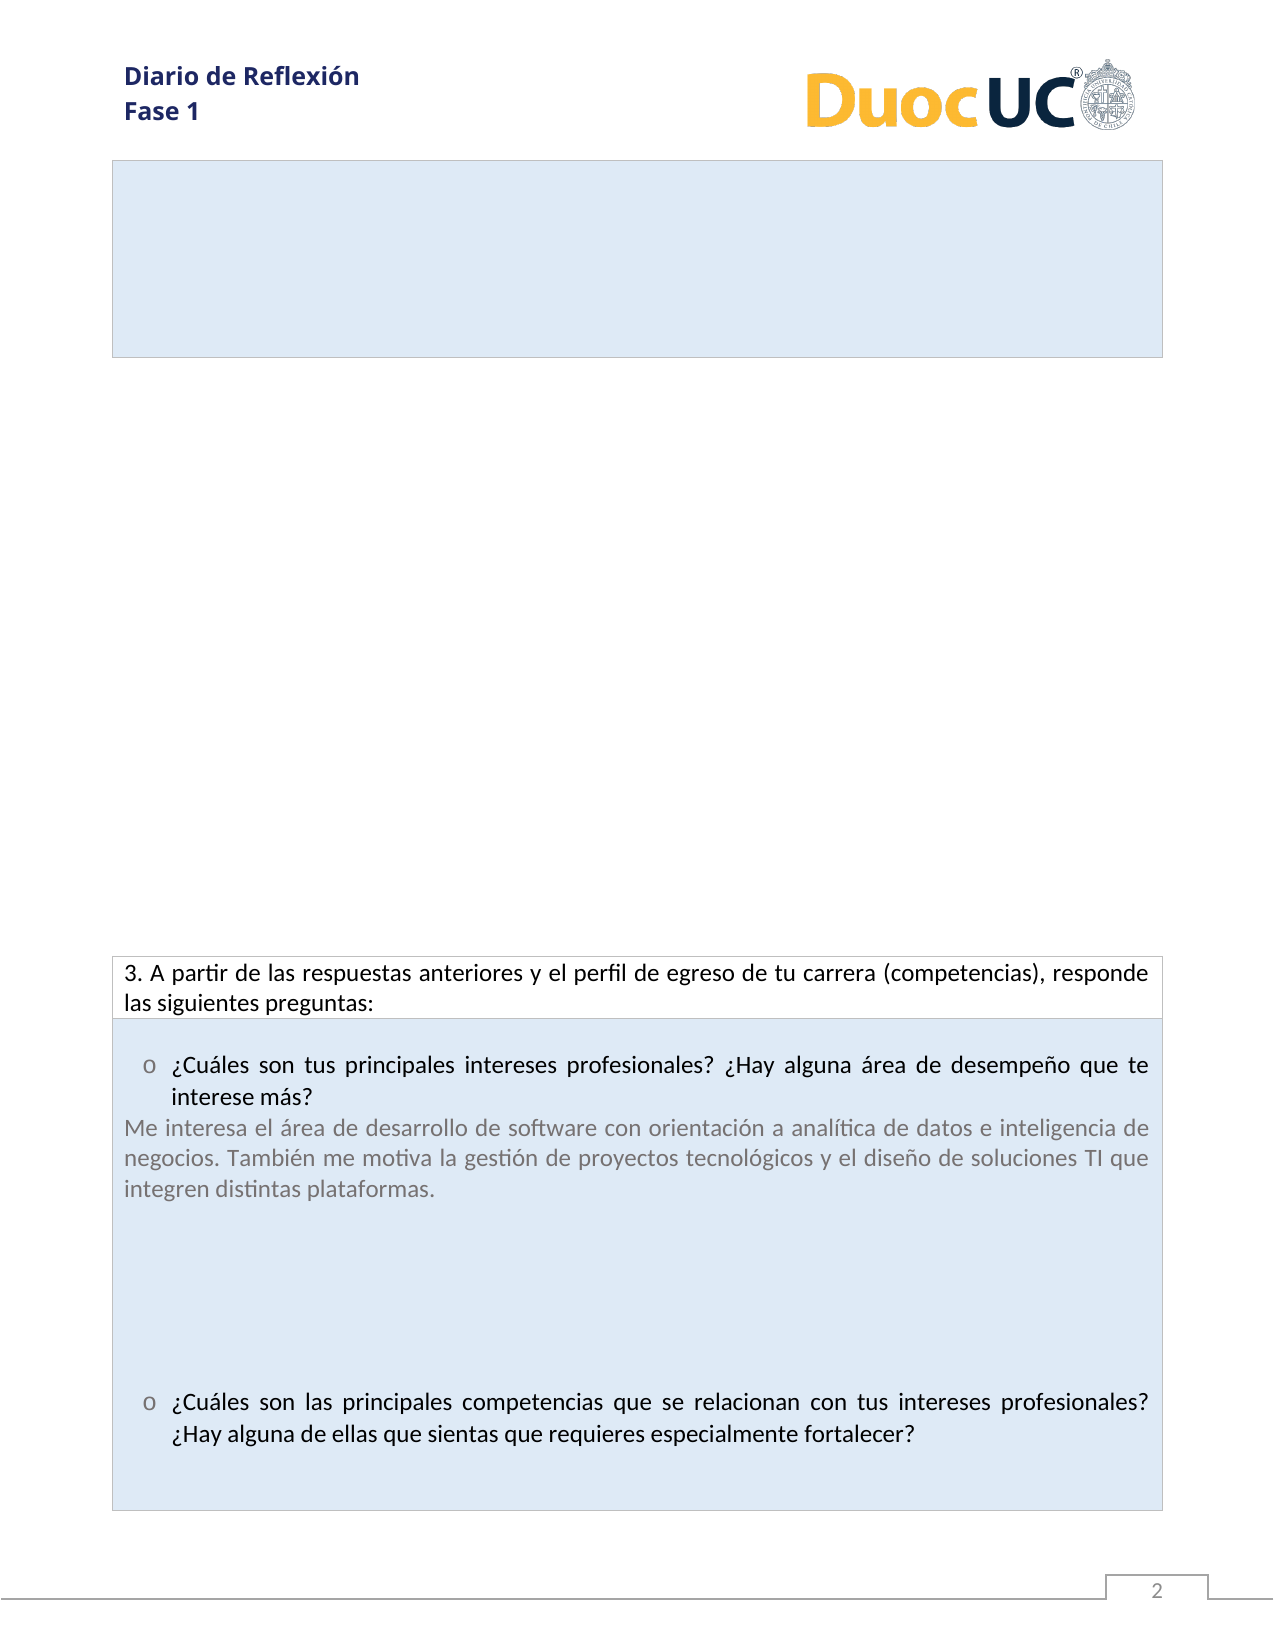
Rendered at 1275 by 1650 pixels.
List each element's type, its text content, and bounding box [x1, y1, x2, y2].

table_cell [113, 1019, 1162, 1510]
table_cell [113, 161, 1162, 357]
picture [807, 59, 1135, 130]
table_header 3. A partir de las respuestas anteriores y el perfil de egreso de tu carrera (competencias), responde las siguientes preguntas: [113, 957, 1162, 1018]
